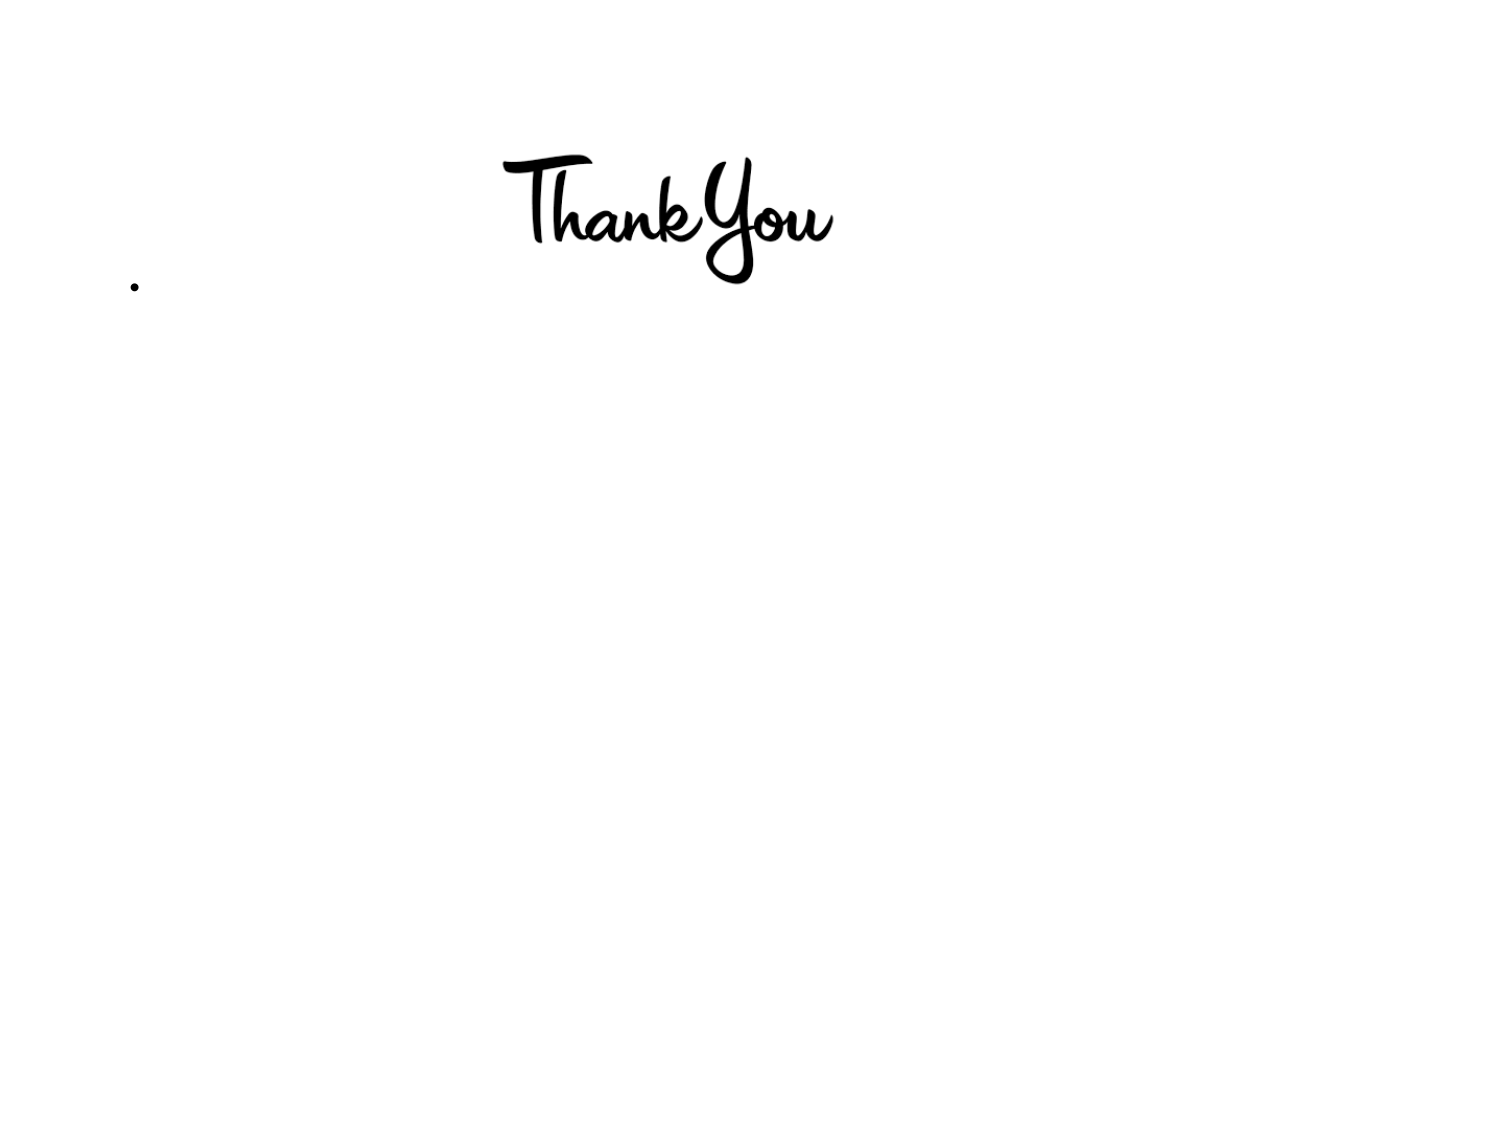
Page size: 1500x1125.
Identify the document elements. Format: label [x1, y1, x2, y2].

picture [491, 142, 846, 297]
